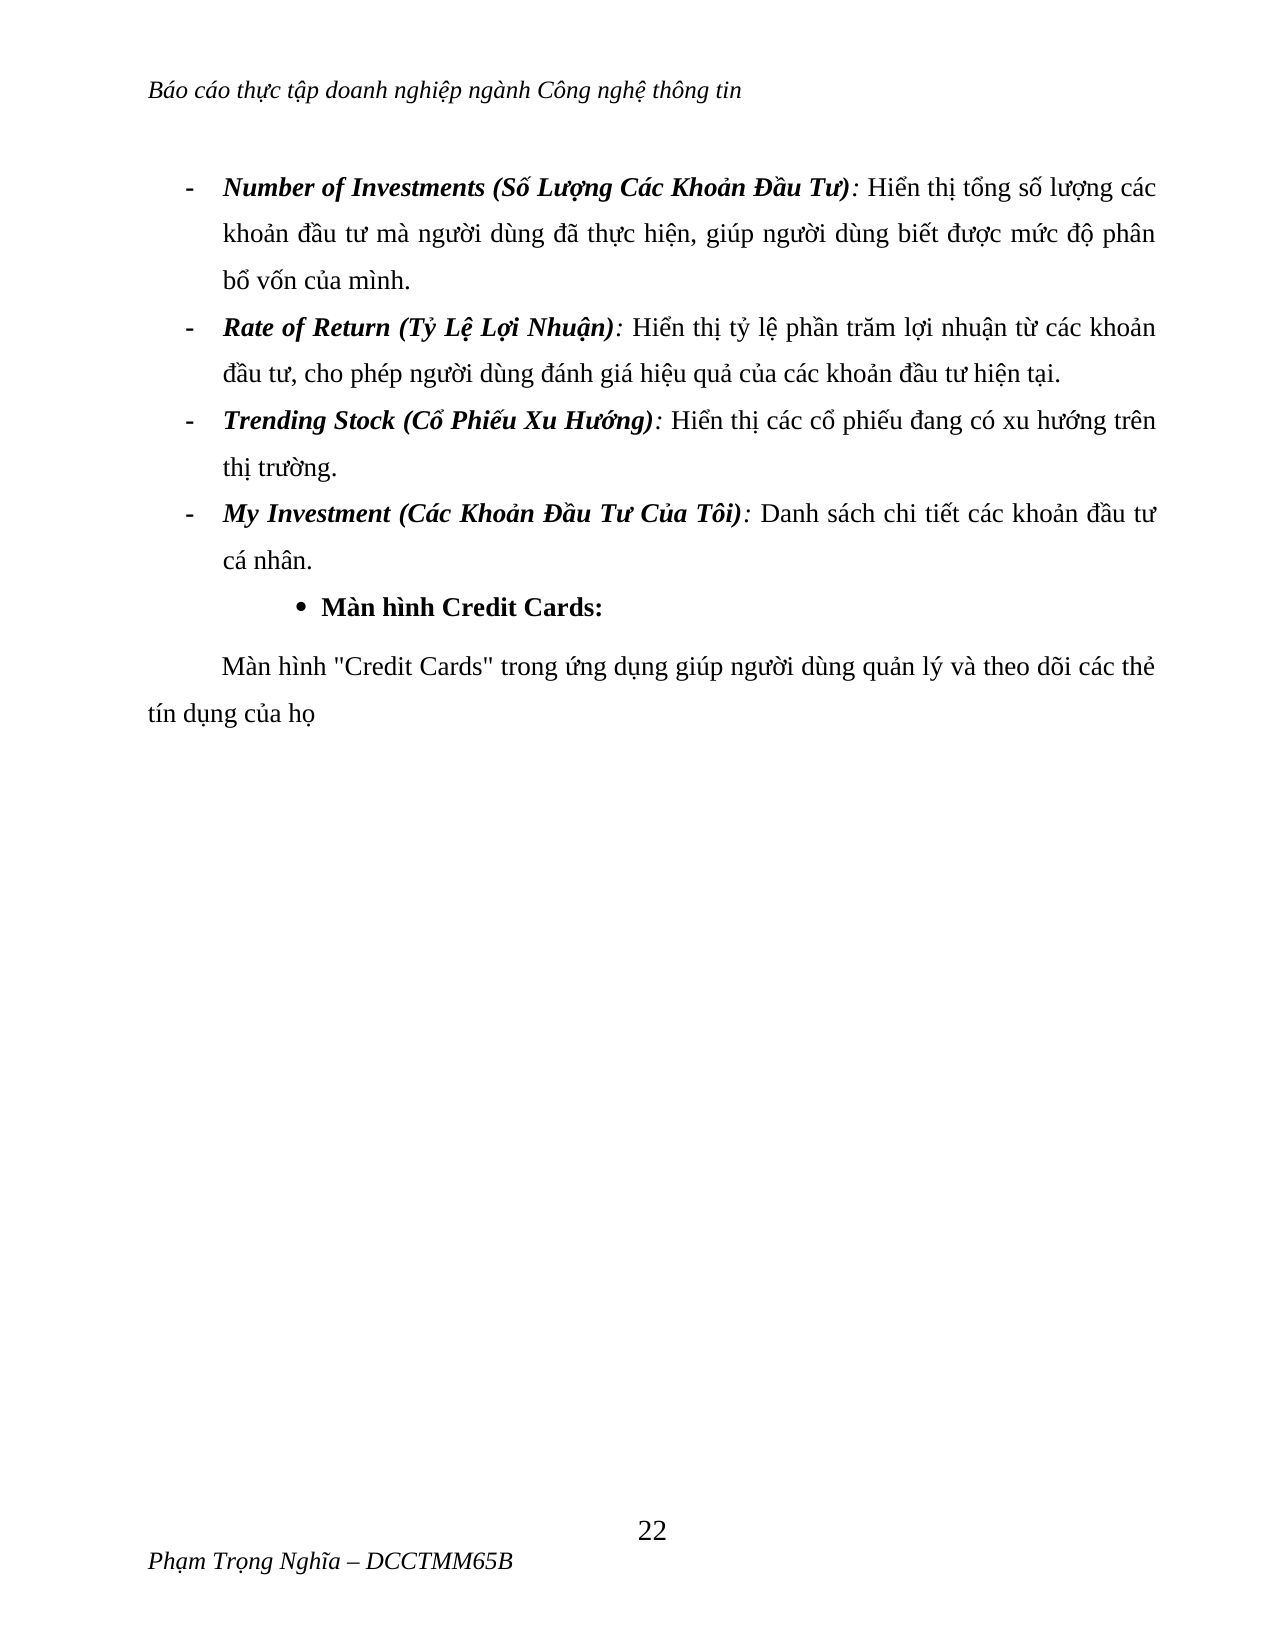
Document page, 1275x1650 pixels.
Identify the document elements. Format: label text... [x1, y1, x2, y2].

list Rate of Return (Tỷ Lệ Lợi Nhuận): Hiển thị tỷ lệ phần trăm lợi nhuận từ các khoản đầu tư, cho phép người dùng đánh giá hiệu quả của các khoản đầu tư hiện tại. [185, 311, 1157, 389]
list Number of Investments (Số Lượng Các Khoản Đầu Tư): Hiển thị tổng số lượng các khoản đầu tư mà người dùng đã thực hiện, giúp người dùng biết được mức độ phân bổ vốn của mình. [185, 171, 1157, 295]
text Màn hình "Credit Cards" trong ứng dụng giúp người dùng quản lý và theo dõi các thẻ tín dụng của họ [148, 650, 1157, 728]
list Màn hình Credit Cards: [223, 591, 1157, 622]
list My Investment (Các Khoản Đầu Tư Của Tôi): Danh sách chi tiết các khoản đầu tư cá nhân. [185, 497, 1157, 575]
list Trending Stock (Cổ Phiếu Xu Hướng): Hiển thị các cổ phiếu đang có xu hướng trên thị trường. [185, 404, 1157, 482]
